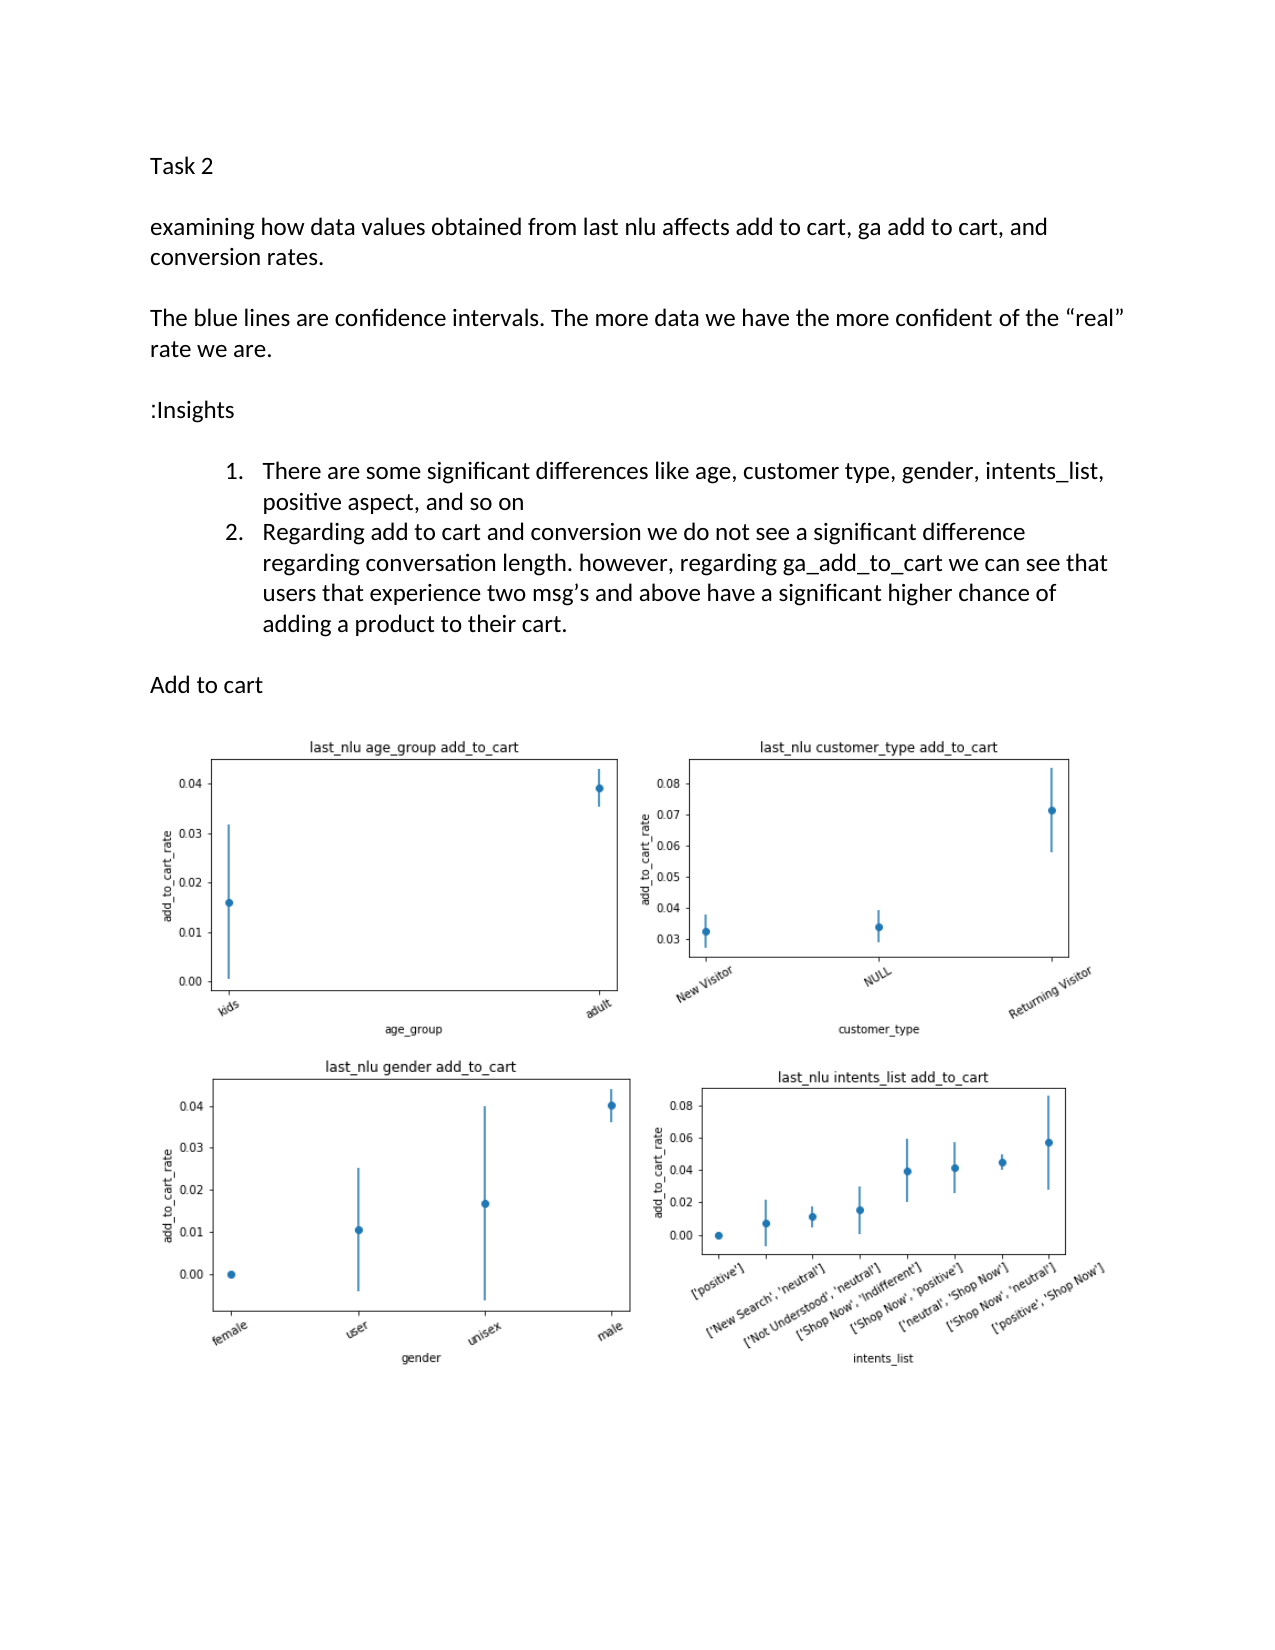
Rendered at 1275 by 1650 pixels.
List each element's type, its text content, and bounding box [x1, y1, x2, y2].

text The blue lines are confidence intervals. The more data we have the more confident of the “real” rate we are. [150, 303, 1125, 364]
picture [150, 730, 1118, 1377]
list There are some significant differences like age, customer type, gender, intents_list, positive aspect, and so on [225, 455, 1125, 516]
text Add to cart [150, 669, 1125, 699]
text examining how data values obtained from last nlu affects add to cart, ga add to cart, and conversion rates. [150, 211, 1125, 272]
list Regarding add to cart and conversion we do not see a significant difference regarding conversation length. however, regarding ga_add_to_cart we can see that users that experience two msg’s and above have a significant higher chance of adding a product to their cart. [225, 516, 1125, 638]
text Task 2 [150, 150, 1125, 181]
text Insights: [150, 394, 1125, 425]
